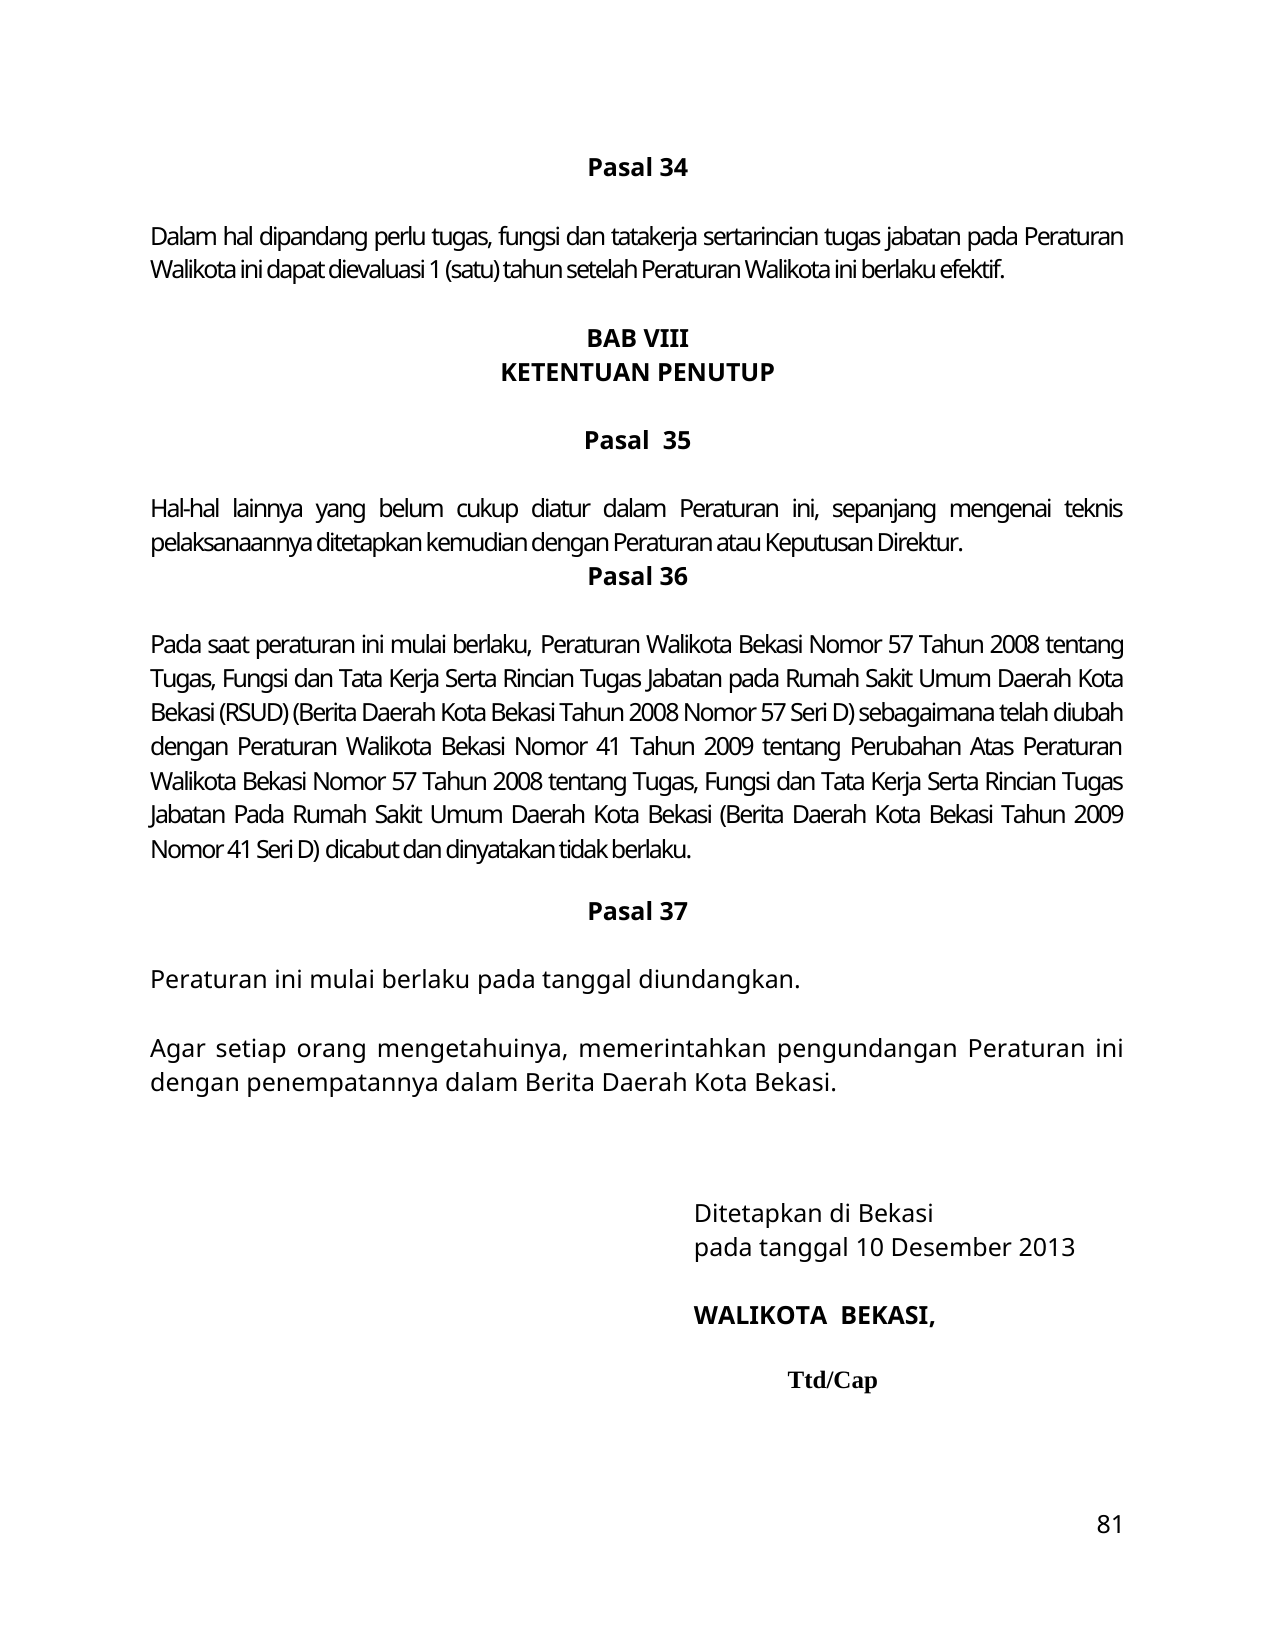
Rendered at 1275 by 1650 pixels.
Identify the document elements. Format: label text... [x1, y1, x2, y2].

text Pada saat peraturan ini mulai berlaku, Peraturan Walikota Bekasi Nomor 57 Tahun 2008 tentang Tugas, Fungsi dan Tata Kerja Serta Rincian Tugas Jabatan pada Rumah Sakit Umum Daerah Kota Bekasi (RSUD) (Berita Daerah Kota Bekasi Tahun 2008 Nomor 57 Seri D) sebagaimana telah diubah dengan Peraturan Walikota Bekasi Nomor 41 Tahun 2009 tentang Perubahan Atas Peraturan Walikota Bekasi Nomor 57 Tahun 2008 tentang Tugas, Fungsi dan Tata Kerja Serta Rincian Tugas Jabatan Pada Rumah Sakit Umum Daerah Kota Bekasi (Berita Daerah Kota Bekasi Tahun 2009 Nomor 41 Seri D) dicabut dan dinyatakan tidak berlaku. [150, 627, 1125, 865]
text Dalam hal dipandang perlu tugas, fungsi dan tatakerja sertarincian tugas jabatan pada Peraturan Walikota ini dapat dievaluasi 1 (satu) tahun setelah Peraturan Walikota ini berlaku efektif. [150, 218, 1125, 286]
text Agar setiap orang mengetahuinya, memerintahkan pengundangan Peraturan ini dengan penempatannya dalam Berita Daerah Kota Bekasi. [150, 1030, 1125, 1098]
subtitle Pasal 37 [150, 894, 1125, 928]
subtitle Pasal 36 [150, 559, 1125, 593]
text Pasal 34 [150, 150, 1125, 184]
text Ditetapkan di Bekasi [694, 1195, 1125, 1229]
text Peraturan ini mulai berlaku pada tanggal diundangkan. [150, 962, 1125, 996]
text Ttd/Cap [150, 1366, 1125, 1394]
text pada tanggal 10 Desember 201317 Nopember 2008 [694, 1229, 1125, 1297]
text Pasal 35 [150, 422, 1125, 457]
text KETENTUAN PENUTUP [150, 354, 1125, 388]
subtitle WALIKOTA BEKASI, [694, 1297, 1125, 1332]
text VIII [150, 320, 1125, 354]
text Hal-hal lainnya yang belum cukup diatur dalam Peraturan ini, sepanjang mengenai teknis pelaksanaannya ditetapkan kemudian dengan Peraturan atau Keputusan Direktur. [150, 491, 1125, 559]
